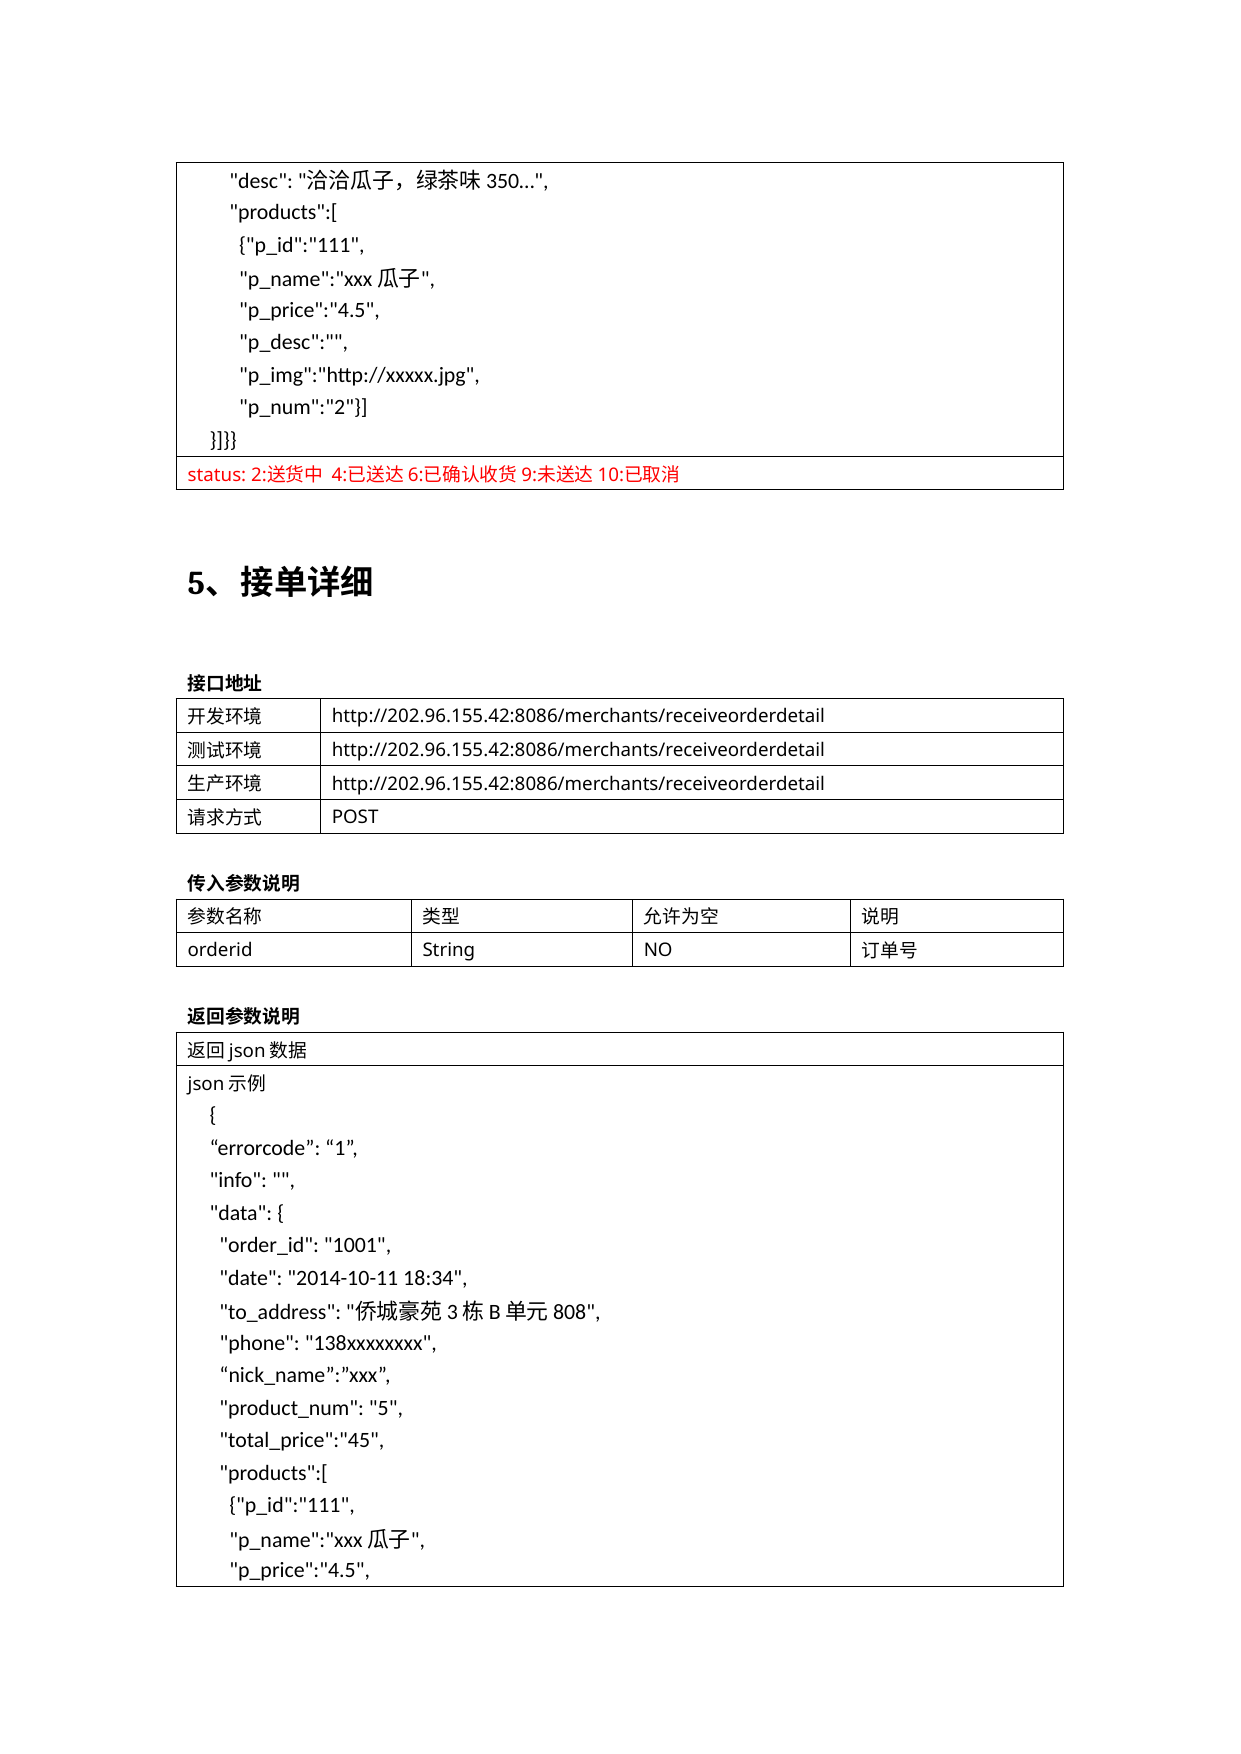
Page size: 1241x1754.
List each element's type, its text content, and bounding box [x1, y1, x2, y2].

table_header 说明 [851, 900, 1063, 932]
table_cell http://202.96.155.42:8086/merchants/receiveorderdetail [321, 733, 1063, 765]
table_header 返回json数据 [177, 1033, 1063, 1065]
table_cell NO [633, 933, 850, 966]
table_cell POST [321, 800, 1063, 832]
text 传入参数说明 [187, 866, 1053, 898]
table_header 开发环境 [177, 699, 320, 732]
table_cell status: 2:送货中 4:已送达 6:已确认收货 9:未送达 10:已取消 [177, 457, 1063, 489]
table_cell 生产环境 [177, 766, 320, 799]
text 返回参数说明 [187, 999, 1053, 1032]
table_header 参数名称 [177, 900, 411, 932]
table_cell 请求方式 [177, 800, 320, 832]
table_cell orderid [177, 933, 411, 966]
table_cell http://202.96.155.42:8086/merchants/receiveorderdetail [321, 766, 1063, 799]
table_header 允许为空 [633, 900, 850, 932]
table_cell String [412, 933, 632, 966]
table_header 类型 [412, 900, 632, 932]
subtitle 接单详细 [187, 548, 1053, 613]
text 接口地址 [187, 666, 1053, 698]
table_cell 订单号 [851, 933, 1063, 966]
table_cell 测试环境 [177, 733, 320, 765]
table_header http://202.96.155.42:8086/merchants/receiveorderdetail [321, 699, 1063, 732]
